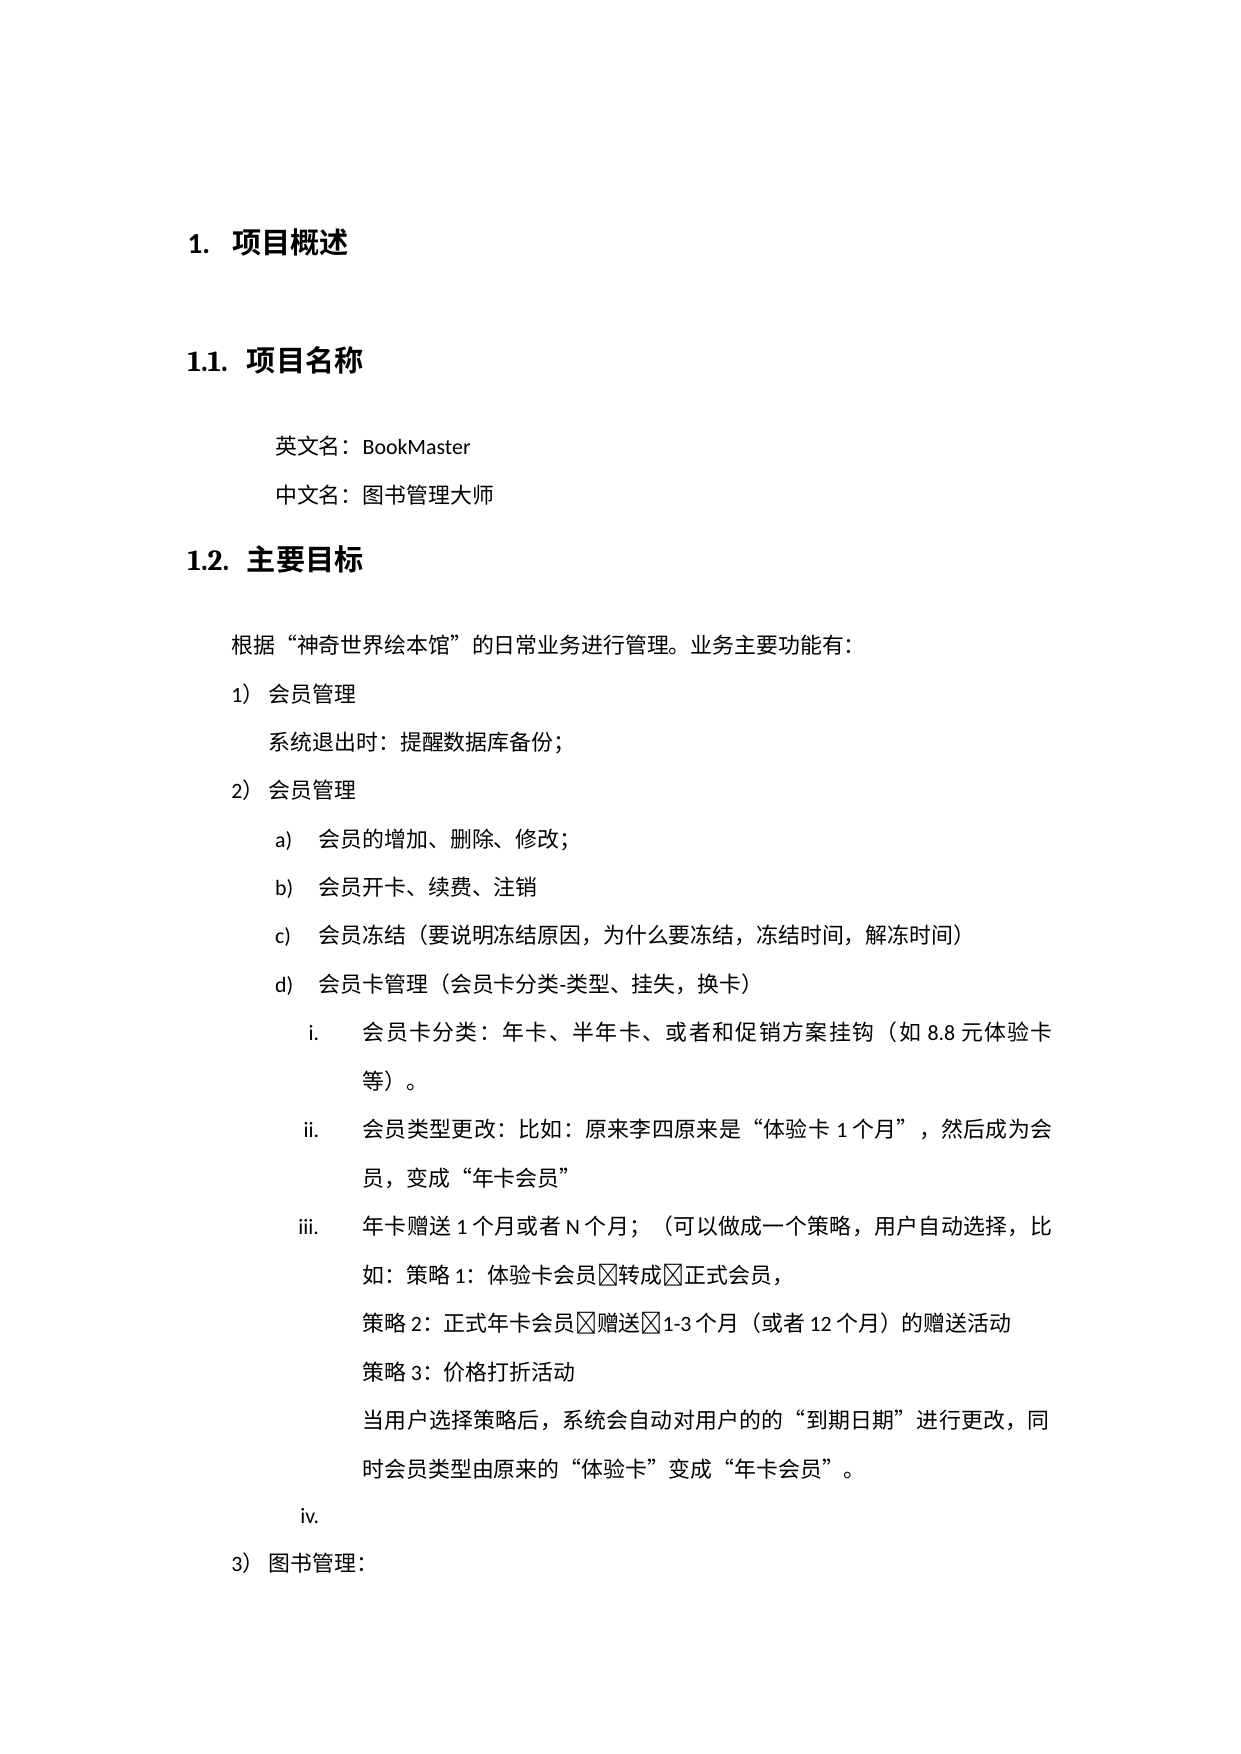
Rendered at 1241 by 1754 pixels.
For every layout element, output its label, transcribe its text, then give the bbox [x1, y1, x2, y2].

list 会员卡分类：年卡、半年卡、或者和促销方案挂钩（如8.8元体验卡等）。 [319, 1014, 1053, 1096]
list 会员管理 [231, 773, 1053, 805]
text 英文名：BookMaster [231, 429, 1053, 461]
list 会员开卡、续费、注销 [275, 869, 1053, 902]
text 中文名：图书管理大师 [231, 477, 1053, 510]
list 会员管理 [231, 676, 1053, 709]
list 会员类型更改：比如：原来李四原来是“体验卡1个月”，然后成为会员，变成“年卡会员” [319, 1112, 1053, 1193]
list 图书管理： [231, 1545, 1053, 1578]
list 会员的增加、删除、修改； [275, 821, 1053, 854]
text 根据“神奇世界绘本馆”的日常业务进行管理。业务主要功能有： [231, 628, 1053, 660]
list 会员冻结（要说明冻结原因，为什么要冻结，冻结时间，解冻时间） [275, 918, 1053, 950]
list 年卡赠送1个月或者N个月；（可以做成一个策略，用户自动选择，比如：策略1：体验卡会员转成正式会员， [319, 1209, 1053, 1290]
subtitle 项目概述 [187, 208, 1053, 273]
list 当用户选择策略后，系统会自动对用户的的“到期日期”进行更改，同时会员类型由原来的“体验卡”变成“年卡会员”。 [362, 1402, 1053, 1484]
list 策略2：正式年卡会员赠送1-3个月（或者12个月）的赠送活动 [362, 1306, 1053, 1338]
text 系统退出时：提醒数据库备份； [269, 724, 1053, 757]
list 策略3：价格打折活动 [362, 1354, 1053, 1387]
list 会员卡管理（会员卡分类-类型、挂失，换卡） [275, 966, 1053, 999]
subtitle 主要目标 [187, 526, 1053, 591]
subtitle 项目名称 [187, 326, 1053, 391]
